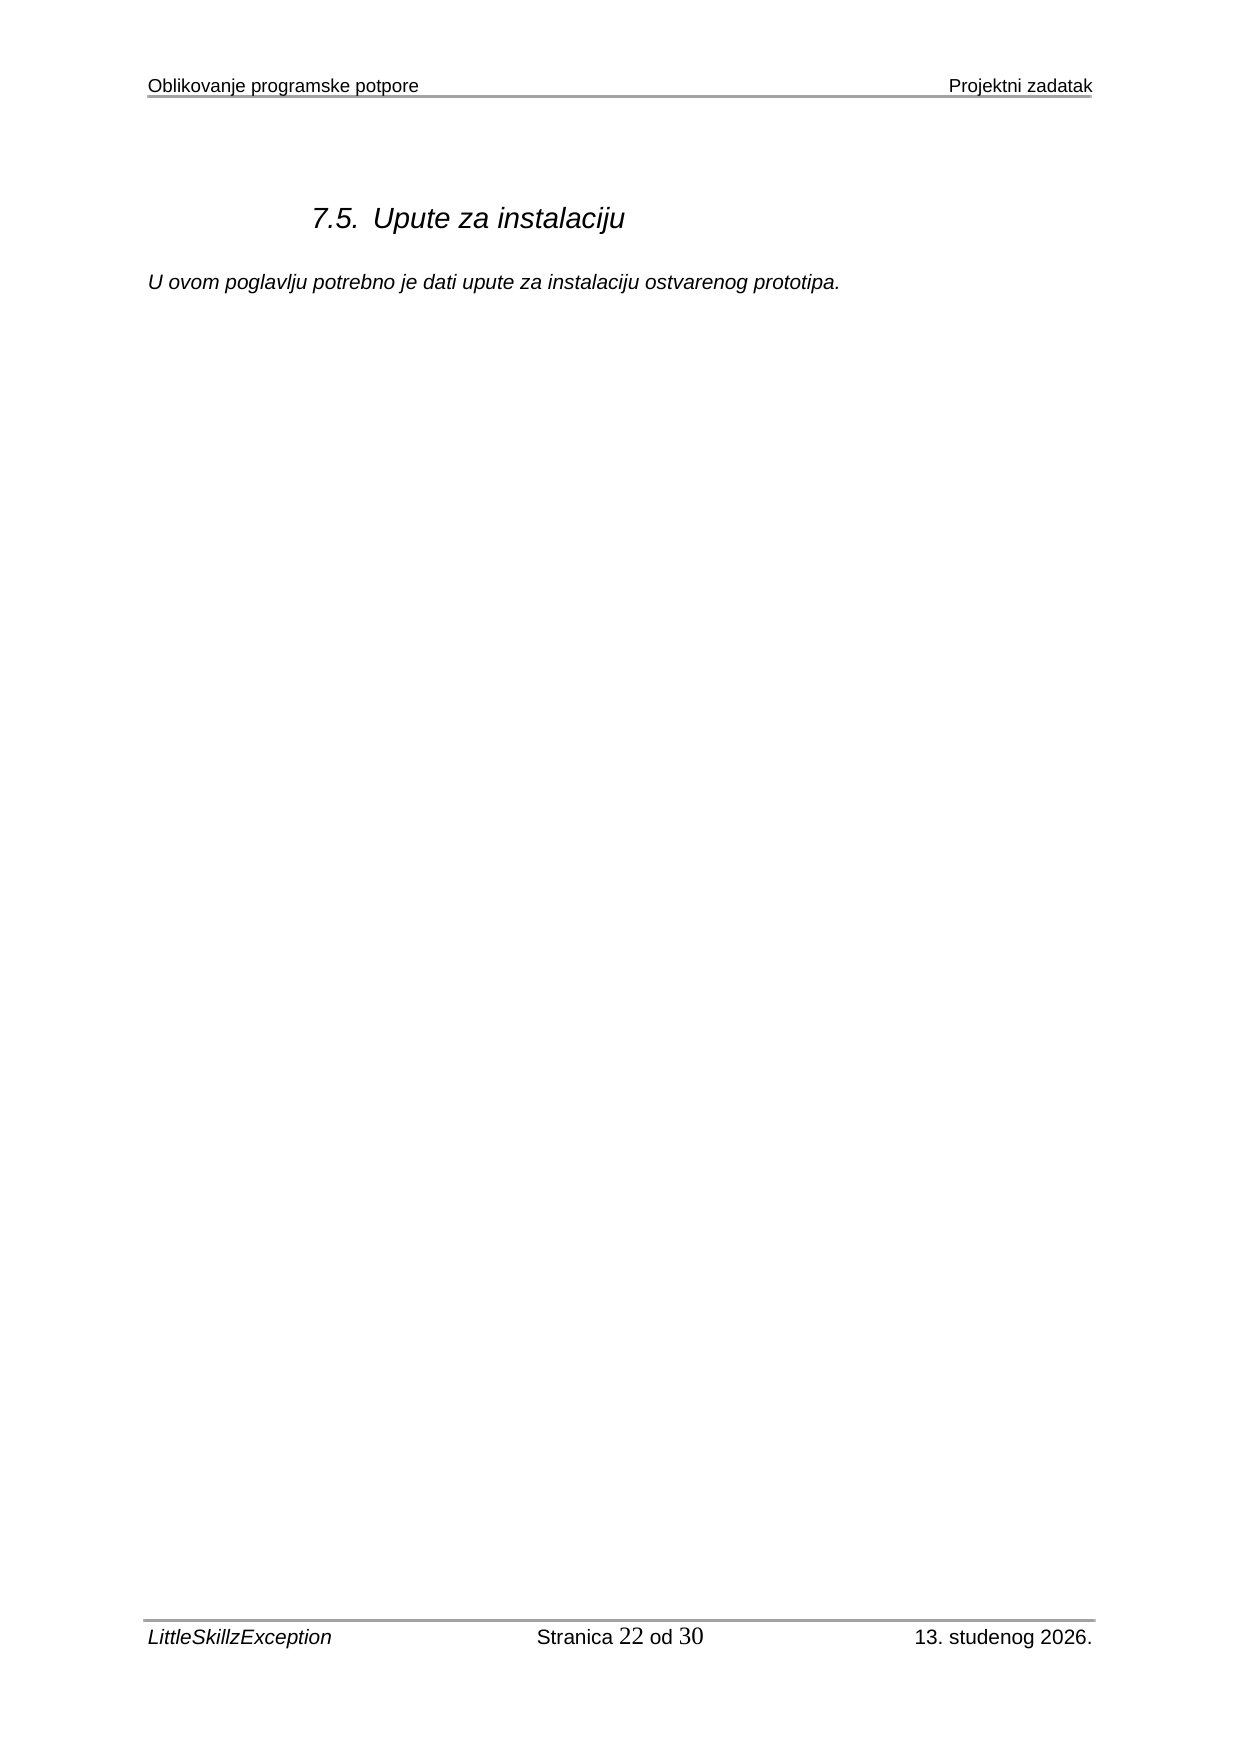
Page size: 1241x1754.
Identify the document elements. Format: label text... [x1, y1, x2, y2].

subtitle Upute za instalaciju [252, 201, 1093, 235]
text U ovom poglavlju potrebno je dati upute za instalaciju ostvarenog prototipa. [148, 270, 1093, 294]
